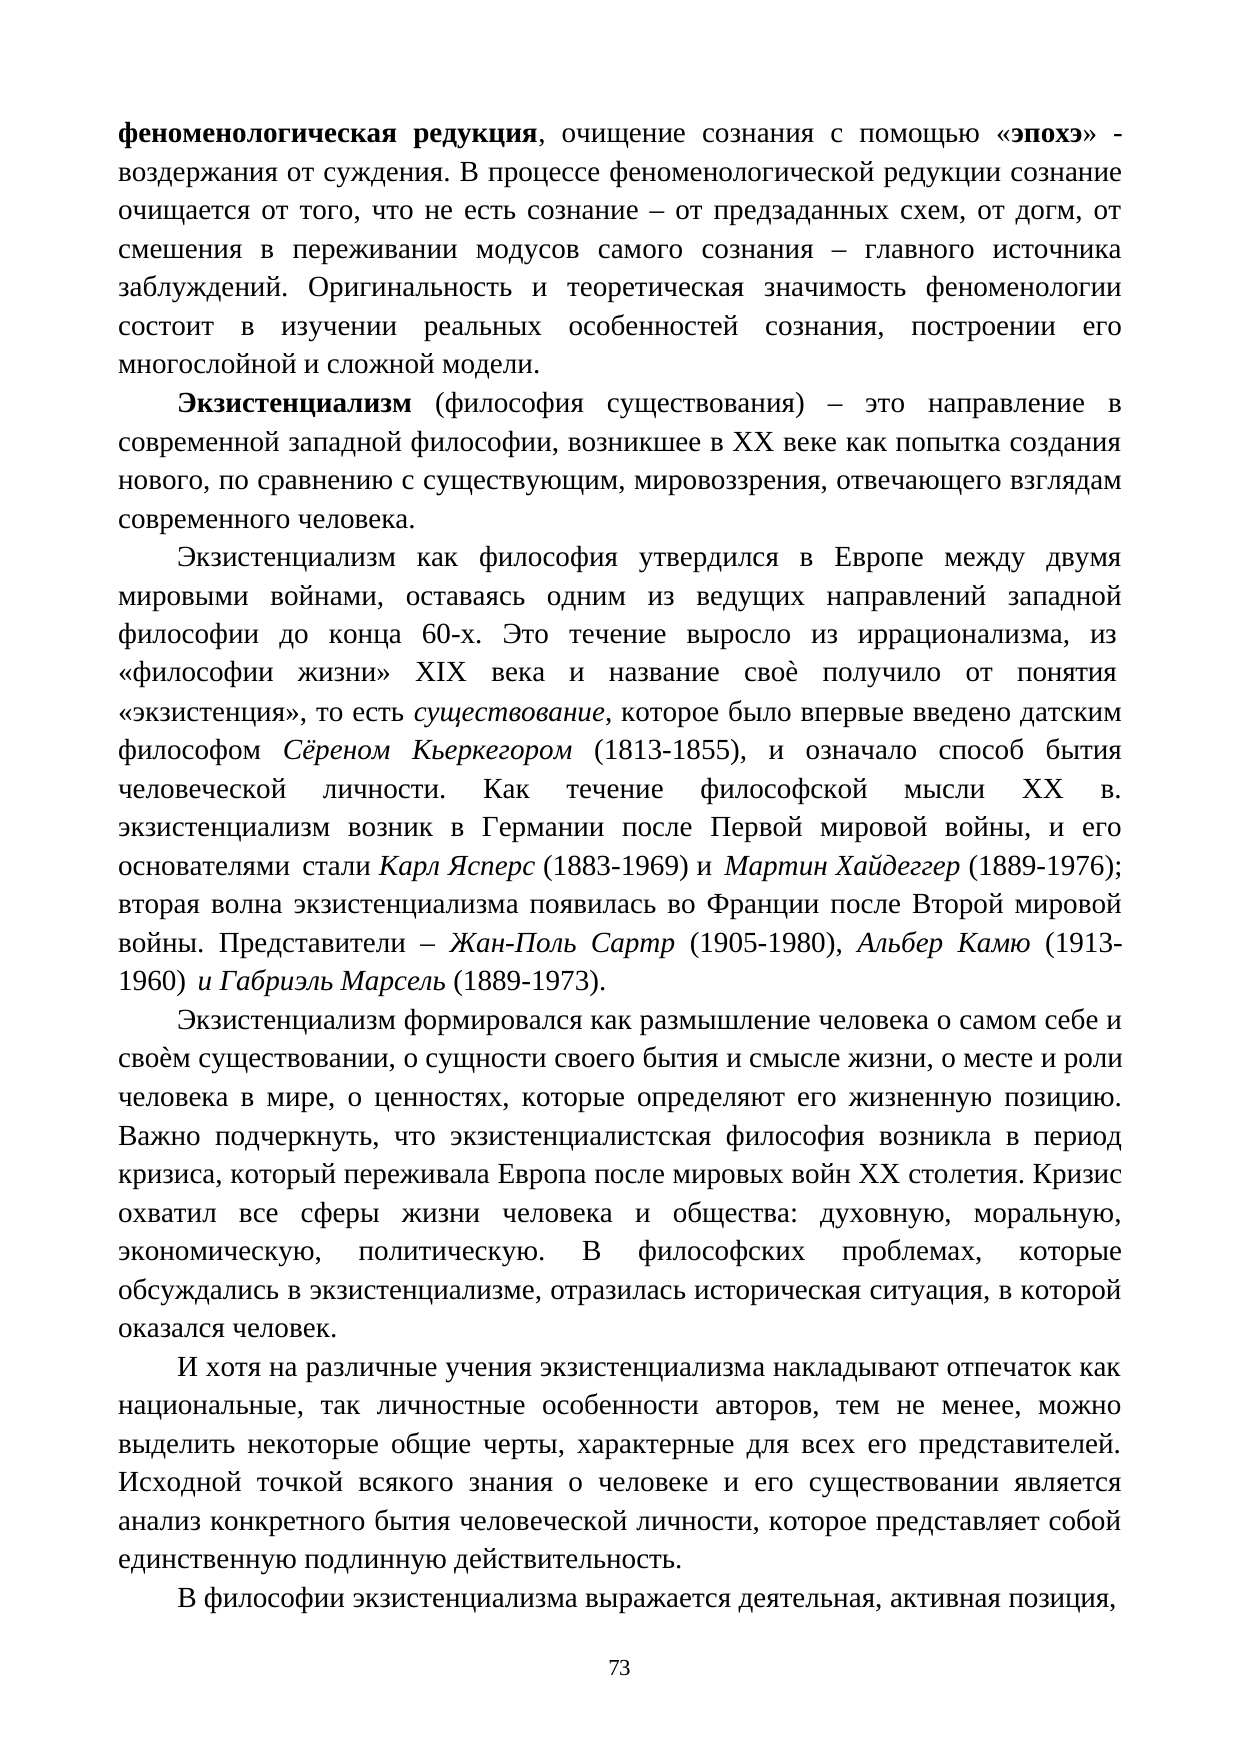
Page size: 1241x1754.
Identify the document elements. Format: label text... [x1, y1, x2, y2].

text «философии жизни» ХIХ века и название своѐ получило от понятия [118, 655, 1137, 688]
text В философии экзистенциализма выражается деятельная, активная позиция, [177, 1580, 1137, 1614]
text Экзистенциализм формировался как размышление человека о самом себе и своѐм существовании, о сущности своего бытия и смысле жизни, о месте и роли человека в мире, о ценностях, которые определяют его жизненную позицию. Важно подчеркнуть, что экзистенциалистская философия возникла в период кризиса, который переживала Европа после мировых войн XX столетия. Кризис охватил все сферы жизни человека и общества: духовную, моральную, экономическую, политическую. В философских проблемах, которые обсуждались в экзистенциализме, отразилась историческая ситуация, в которой оказался человек. [118, 1002, 1123, 1344]
text «экзистенция», то есть существование, которое было впервые введено датским философом Сёреном Кьеркегором (1813-1855), и означало способ бытия человеческой личности. Как течение философской мысли ХХ в. экзистенциализм возник в Германии после Первой мировой войны, и его основателями стали Карл Ясперс (1883-1969) и Мартин Хайдеггер (1889-1976); вторая волна экзистенциализма появилась во Франции после Второй мировой войны. Представители – Жан-Поль Сартр (1905-1980), Альбер Камю (1913- 1960) и Габриэль Марсель (1889-1973). [118, 694, 1122, 997]
text Экзистенциализм как философия утвердился в Европе между двумя мировыми войнами, оставаясь одним из ведущих направлений западной философии до конца 60-х. Это течение выросло из иррационализма, из [118, 539, 1122, 650]
text И хотя на различные учения экзистенциализма накладывают отпечаток как национальные, так личностные особенности авторов, тем не менее, можно выделить некоторые общие черты, характерные для всех его представителей. Исходной точкой всякого знания о человеке и его существовании является анализ конкретного бытия человеческой личности, которое представляет собой единственную подлинную действительность. [118, 1349, 1122, 1575]
text феноменологическая редукция, очищение сознания с помощью «эпохэ» - воздержания от суждения. В процессе феноменологической редукции сознание очищается от того, что не есть сознание – от предзаданных схем, от догм, от смешения в переживании модусов самого сознания – главного источника заблуждений. Оригинальность и теоретическая значимость феноменологии состоит в изучении реальных особенностей сознания, построении его многослойной и сложной модели. [118, 115, 1123, 380]
text Экзистенциализм (философия существования) – это направление в современной западной философии, возникшее в ХХ веке как попытка создания нового, по сравнению с существующим, мировоззрения, отвечающего взглядам современного человека. [118, 385, 1122, 534]
